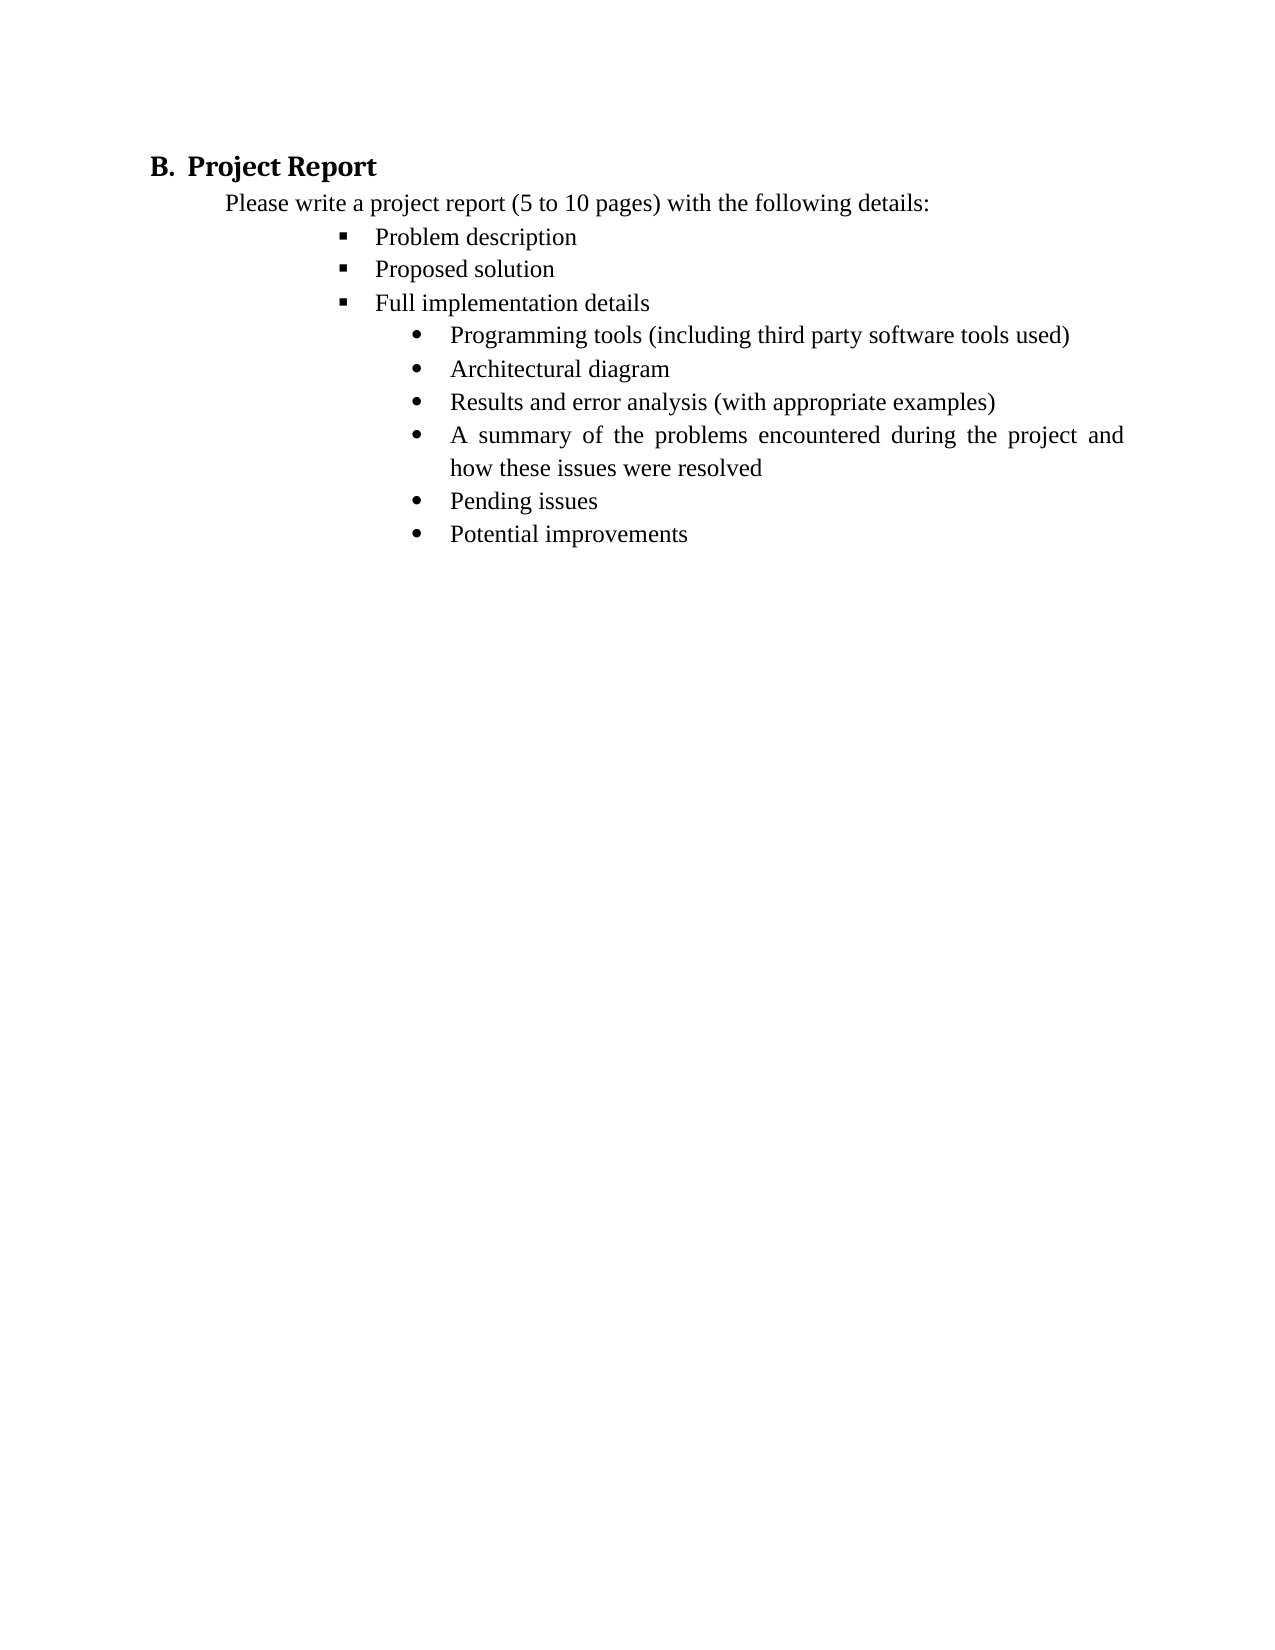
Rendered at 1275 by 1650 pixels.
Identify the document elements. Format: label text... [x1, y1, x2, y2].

subtitle Project Report [150, 150, 1125, 183]
list Results and error analysis (with appropriate examples) [412, 387, 1125, 415]
list Pending issues [412, 486, 1125, 514]
list Architectural diagram [412, 354, 1125, 382]
list Problem description [337, 222, 1125, 250]
list Full implementation details [337, 288, 1125, 316]
list Please write a project report (5 to 10 pages) with the following details: [225, 188, 1125, 217]
list Proposed solution [337, 254, 1125, 283]
list Programming tools (including third party software tools used) [412, 321, 1125, 349]
list A summary of the problems encountered during the project and how these issues were resolved [412, 420, 1125, 481]
list Potential improvements [412, 519, 1125, 547]
